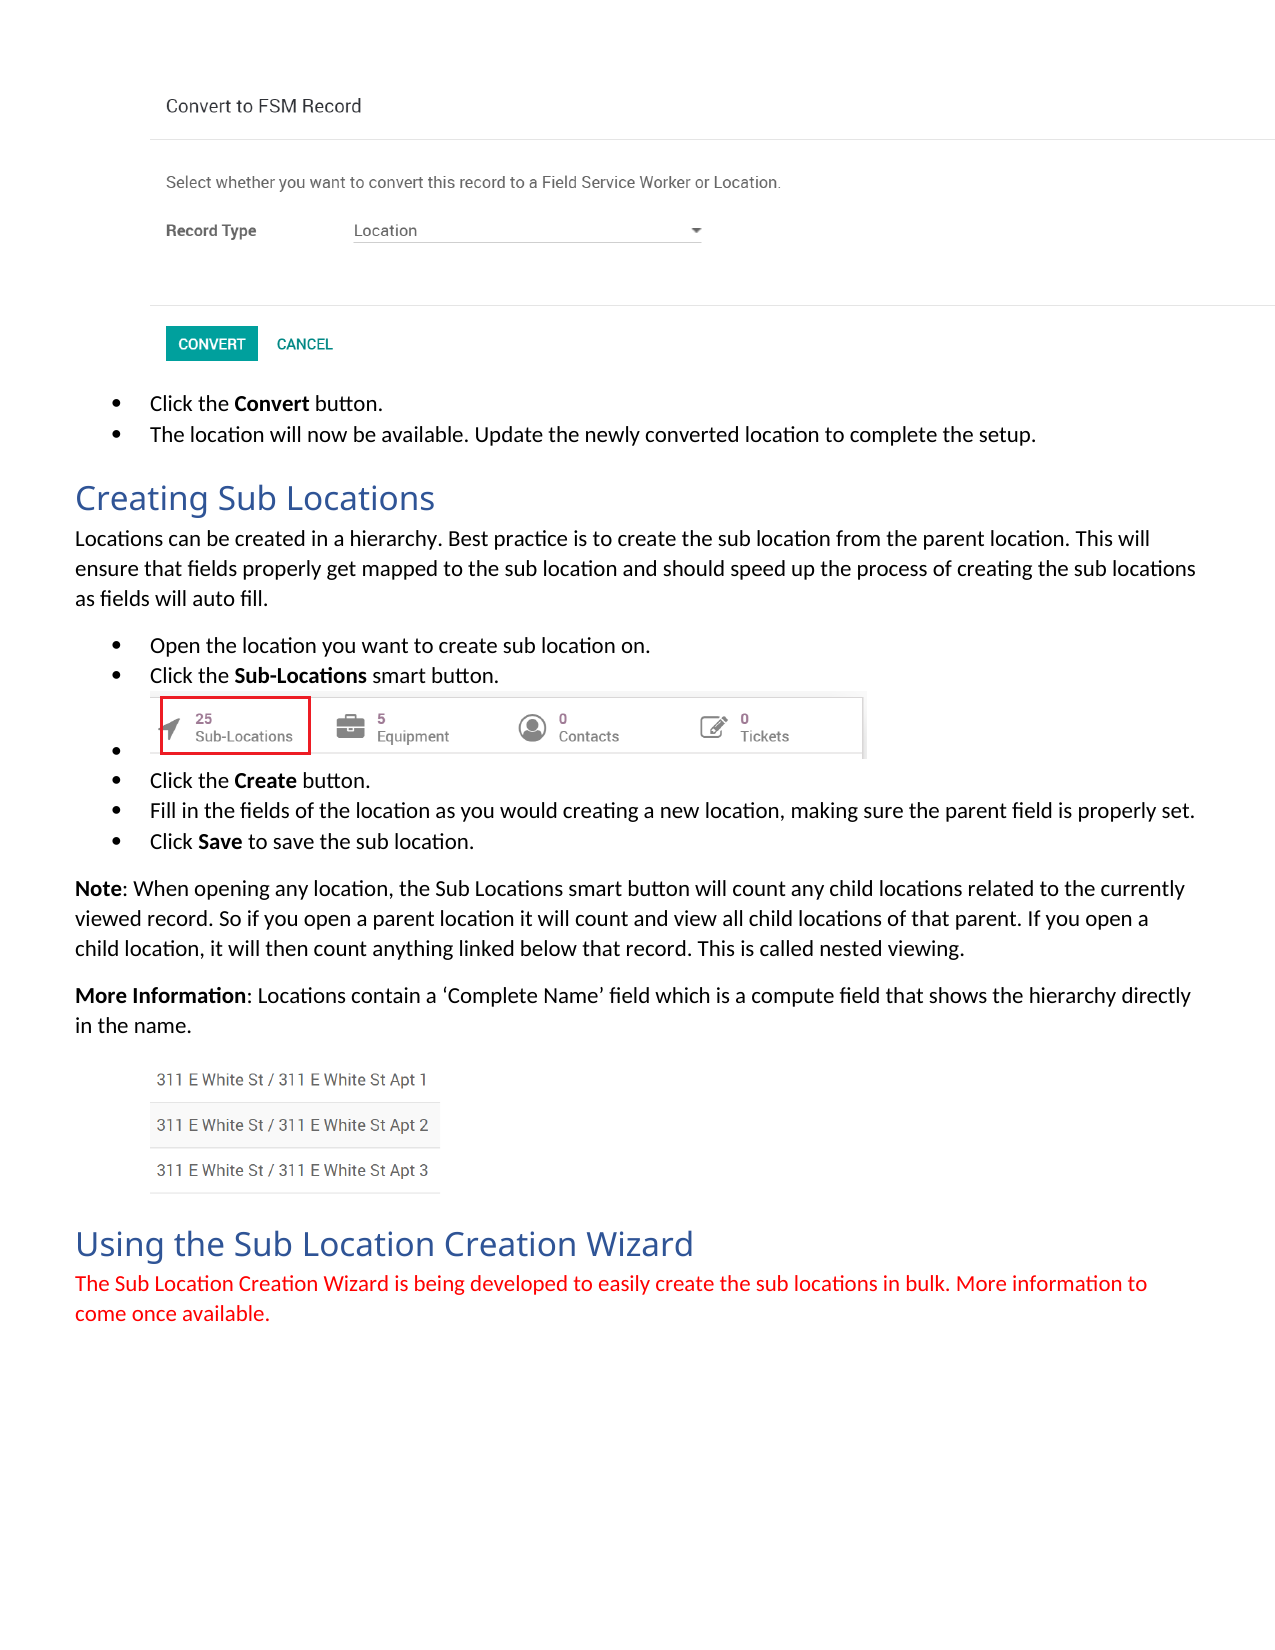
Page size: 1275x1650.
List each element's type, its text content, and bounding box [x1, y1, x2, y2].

picture [150, 691, 867, 759]
list The location will now be available. Update the newly converted location to complete the setup. [112, 420, 1200, 448]
picture [150, 1058, 440, 1194]
text Note: When opening any location, the Sub Locations smart button will count any child locations related to the currently viewed record. So if you open a parent location it will count and view all child locations of that parent. If you open a child location, it will then count anything linked below that record. This is called nested viewing. [75, 874, 1200, 962]
list Open the location you want to create sub location on. [112, 631, 1200, 659]
list Click the Sub-Locations smart button. [112, 661, 1200, 689]
list Click the Convert button. [112, 389, 1200, 417]
text Locations can be created in a hierarchy. Best practice is to create the sub location from the parent location. This will ensure that fields properly get mapped to the sub location and should speed up the process of creating the sub locations as fields will auto fill. [75, 524, 1200, 612]
text More Information: Locations contain a ‘Complete Name’ field which is a compute field that shows the hierarchy directly in the name. [75, 981, 1200, 1039]
subtitle Creating Sub Locations [75, 475, 1200, 520]
text The Sub Location Creation Wizard is being developed to easily create the sub locations in bulk. More information to come once available. [75, 1269, 1200, 1327]
picture [150, 75, 1275, 371]
list Fill in the fields of the location as you would creating a new location, making sure the parent field is properly set. [112, 797, 1200, 825]
subtitle Using the Sub Location Creation Wizard [75, 1220, 1200, 1266]
list Click the Create button. [112, 766, 1200, 794]
list Click Save to save the sub location. [112, 827, 1200, 855]
